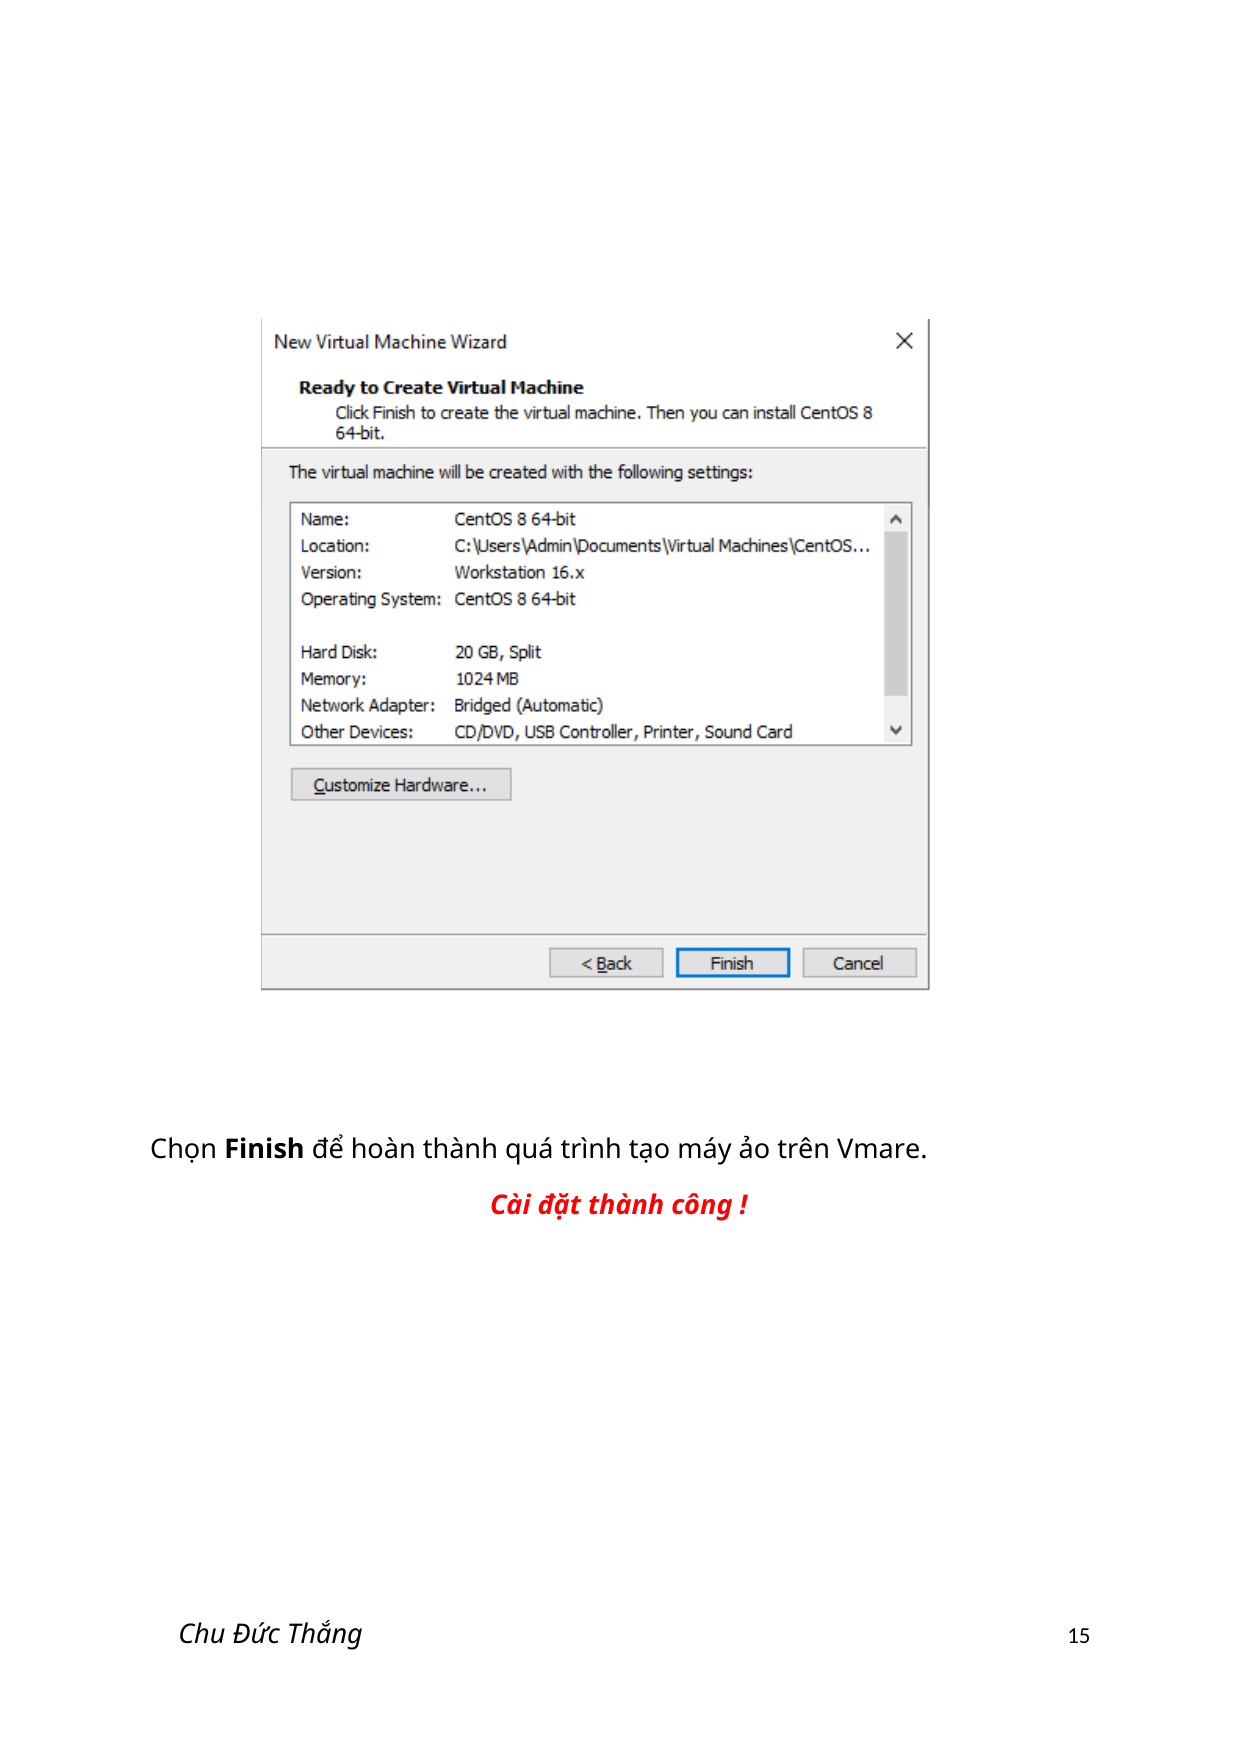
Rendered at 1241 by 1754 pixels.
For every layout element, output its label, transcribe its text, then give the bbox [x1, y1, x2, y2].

text Cài đặt thành công ! [150, 1186, 1090, 1223]
text Chọn Finish để hoàn thành quá trình tạo máy ảo trên Vmare. [150, 1129, 1090, 1166]
picture [261, 319, 930, 992]
